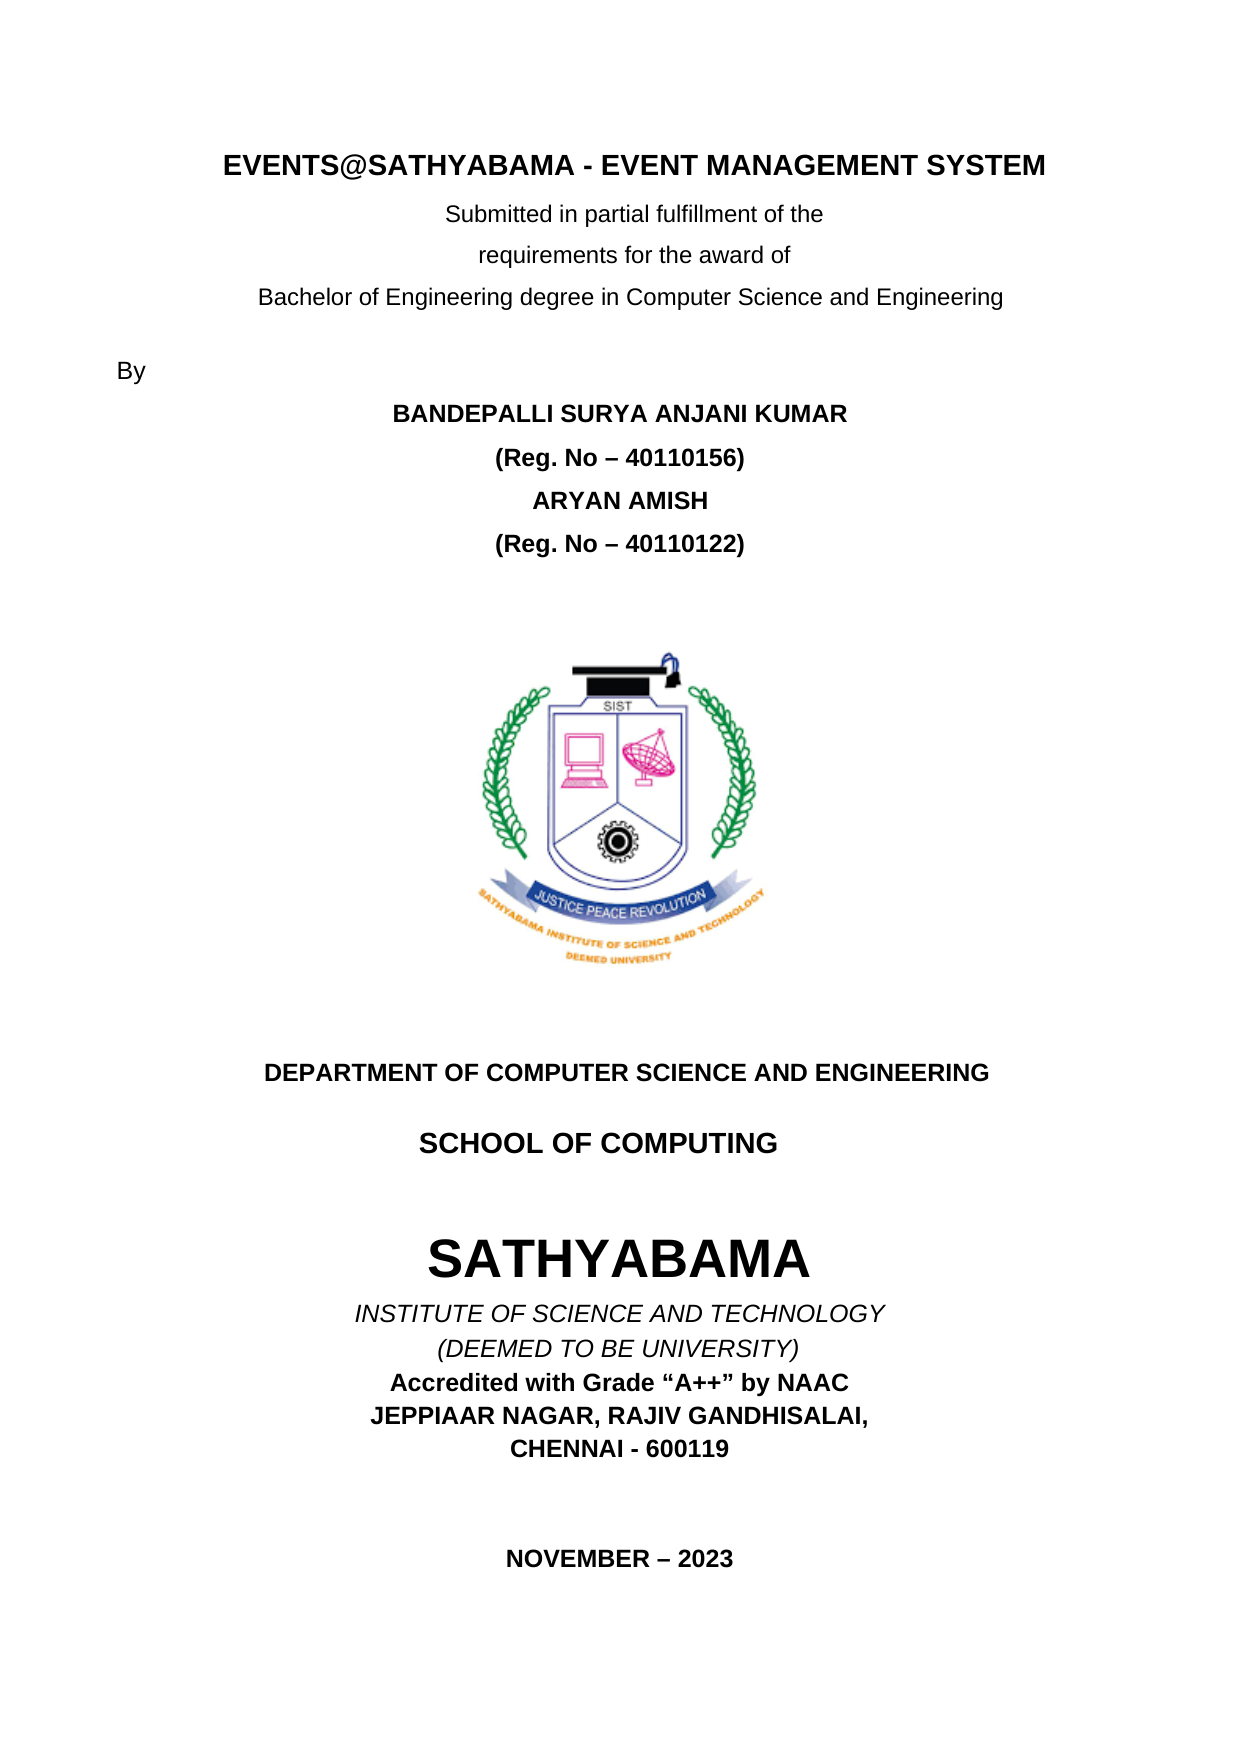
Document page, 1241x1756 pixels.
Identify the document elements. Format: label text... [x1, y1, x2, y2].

subtitle INSTITUTE OF SCIENCE AND TECHNOLOGY [148, 1299, 1091, 1328]
text Submitted in partial fulfillment of the requirements for the award of [391, 199, 878, 269]
text JEPPIAAR NAGAR, RAJIV GANDHISALAI, [147, 1401, 1091, 1430]
subtitle (Reg. No – 40110122) [148, 529, 1092, 557]
text Accredited with Grade “A++” by NAAC [147, 1367, 1091, 1396]
subtitle (Reg. No – 40110156) [148, 442, 1092, 471]
text SCHOOL OF COMPUTING [319, 1126, 878, 1159]
subtitle NOVEMBER – 2023 [148, 1543, 1091, 1572]
subtitle BANDEPALLI SURYA ANJANI KUMAR [148, 399, 1092, 428]
text CHENNAI - 600119 [147, 1434, 1091, 1463]
text EVENTS@SATHYABAMA - EVENT MANAGEMENT SYSTEM [148, 148, 1092, 181]
text By [138, 356, 1088, 385]
subtitle (DEEMED TO BE UNIVERSITY) [148, 1334, 1091, 1363]
picture [444, 644, 797, 997]
subtitle ARYAN AMISH [148, 486, 1092, 514]
text Bachelor of Engineering degree in Computer Science and Engineering [222, 283, 1039, 311]
text SATHYABAMA [148, 1226, 1091, 1289]
subtitle DEPARTMENT OF COMPUTER SCIENCE AND ENGINEERING [166, 1058, 1039, 1087]
